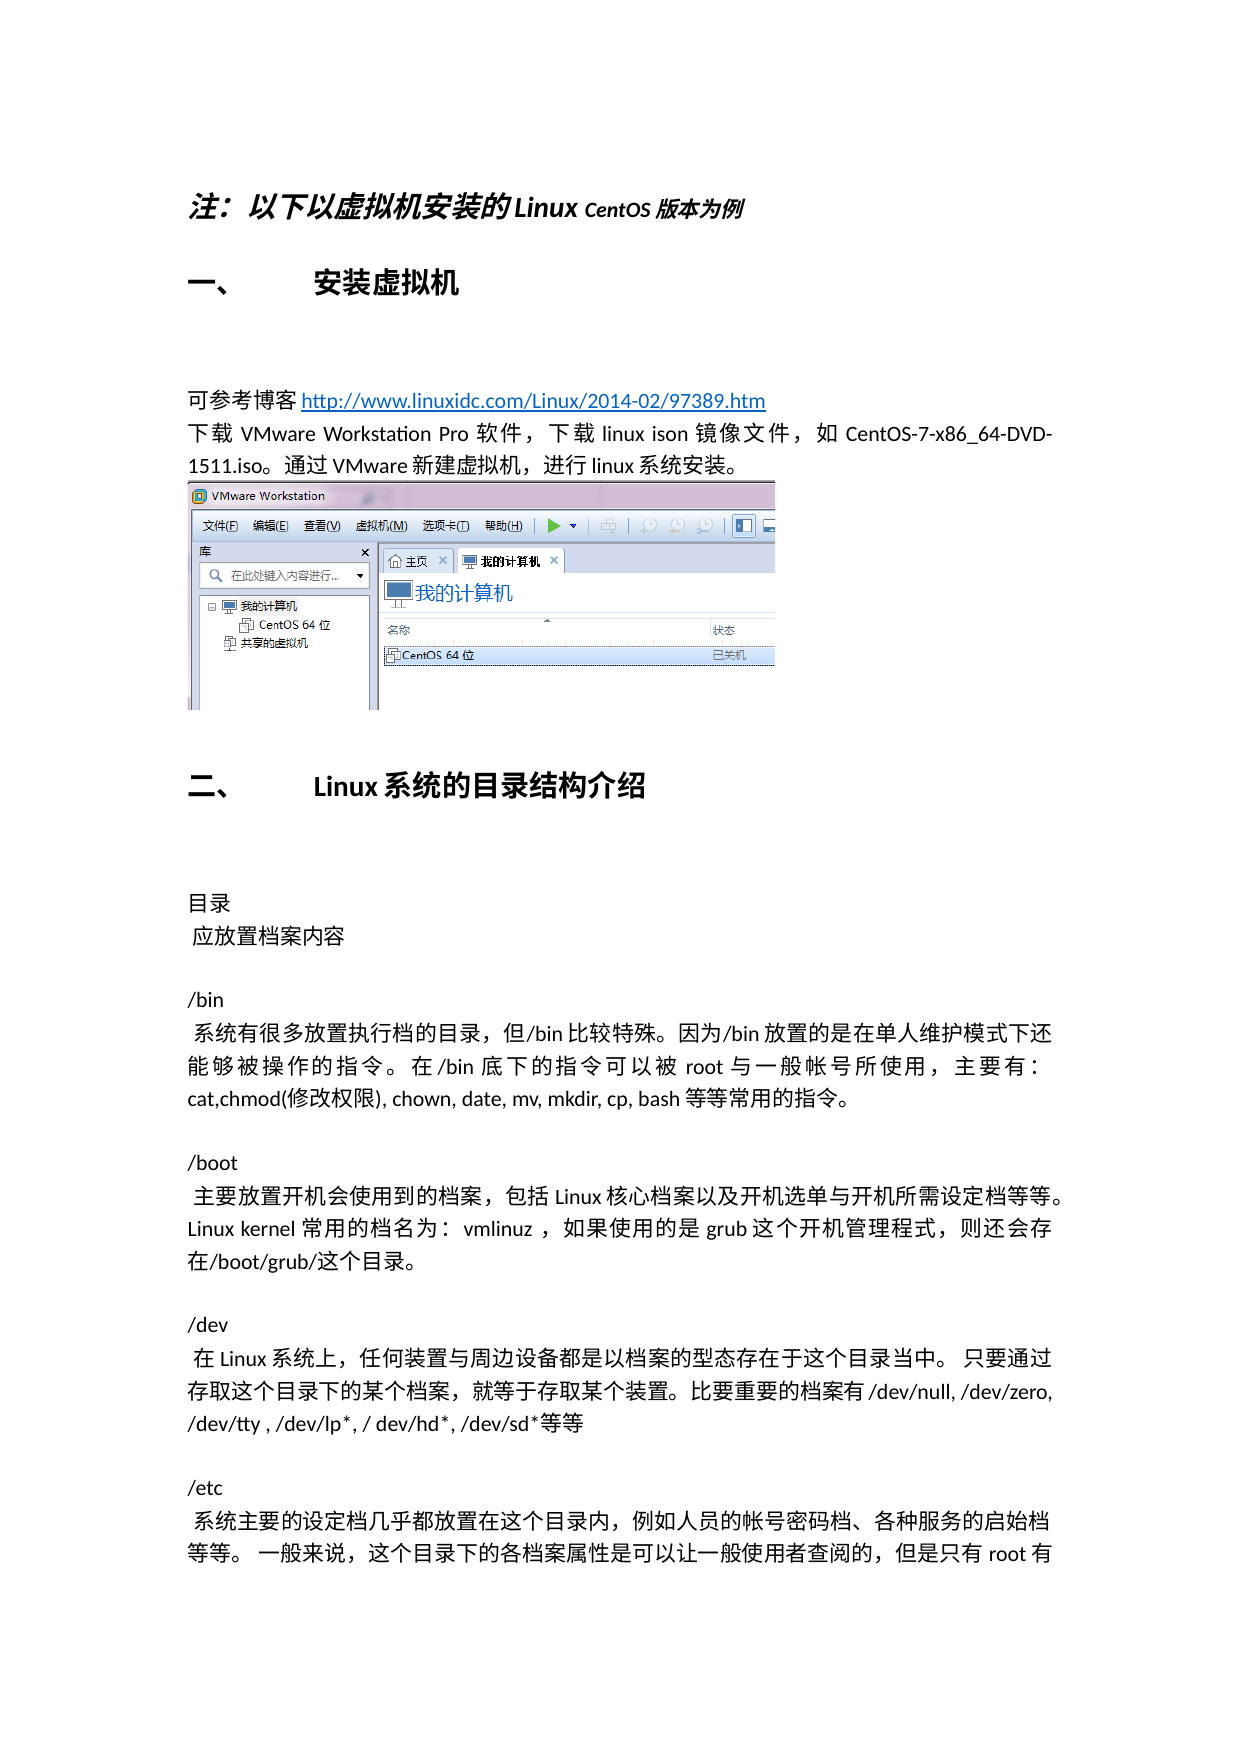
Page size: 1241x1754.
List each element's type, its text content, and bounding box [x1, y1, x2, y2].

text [187, 1503, 1053, 1568]
text /bin [187, 983, 1053, 1016]
text 下载VMware Workstation Pro软件，下载linux ison镜像文件，如CentOS-7-x86_64-DVD-1511.iso。通过VMware新建虚拟机，进行linux系统安装。 [187, 415, 1053, 480]
text 系统有很多放置执行档的目录，但/bin比较特殊。因为/bin放置的是在单人维护模式下还能够被操作的指令。在/bin底下的指令可以被root与一般帐号所使用，主要有：cat,chmod(修改权限), chown, date, mv, mkdir, cp, bash等等常用的指令。 [187, 1016, 1053, 1113]
text 可参考博客http://www.linuxidc.com/Linux/2014-02/97389.htm [187, 383, 1053, 415]
text 注：以下以虚拟机安装的Linux CentOS版本为例 [187, 172, 1053, 237]
text 在Linux系统上，任何装置与周边设备都是以档案的型态存在于这个目录当中。 只要通过存取这个目录下的某个档案，就等于存取某个装置。比要重要的档案有/dev/null, /dev/zero, /dev/tty , /dev/lp*, / dev/hd*, /dev/sd*等等 [187, 1341, 1053, 1438]
picture [187, 480, 776, 710]
text /boot [187, 1146, 1053, 1178]
subtitle 安装虚拟机 [187, 248, 1053, 313]
subtitle Linux系统的目录结构介绍 [187, 751, 1053, 816]
text /dev [187, 1308, 1053, 1341]
text /etc [187, 1471, 1053, 1503]
text 目录 [187, 886, 1053, 918]
text 主要放置开机会使用到的档案，包括Linux核心档案以及开机选单与开机所需设定档等等。Linux kernel常用的档名为：vmlinuz ，如果使用的是grub这个开机管理程式，则还会存在/boot/grub/这个目录。 [187, 1178, 1053, 1276]
text 应放置档案内容 [187, 918, 1053, 951]
